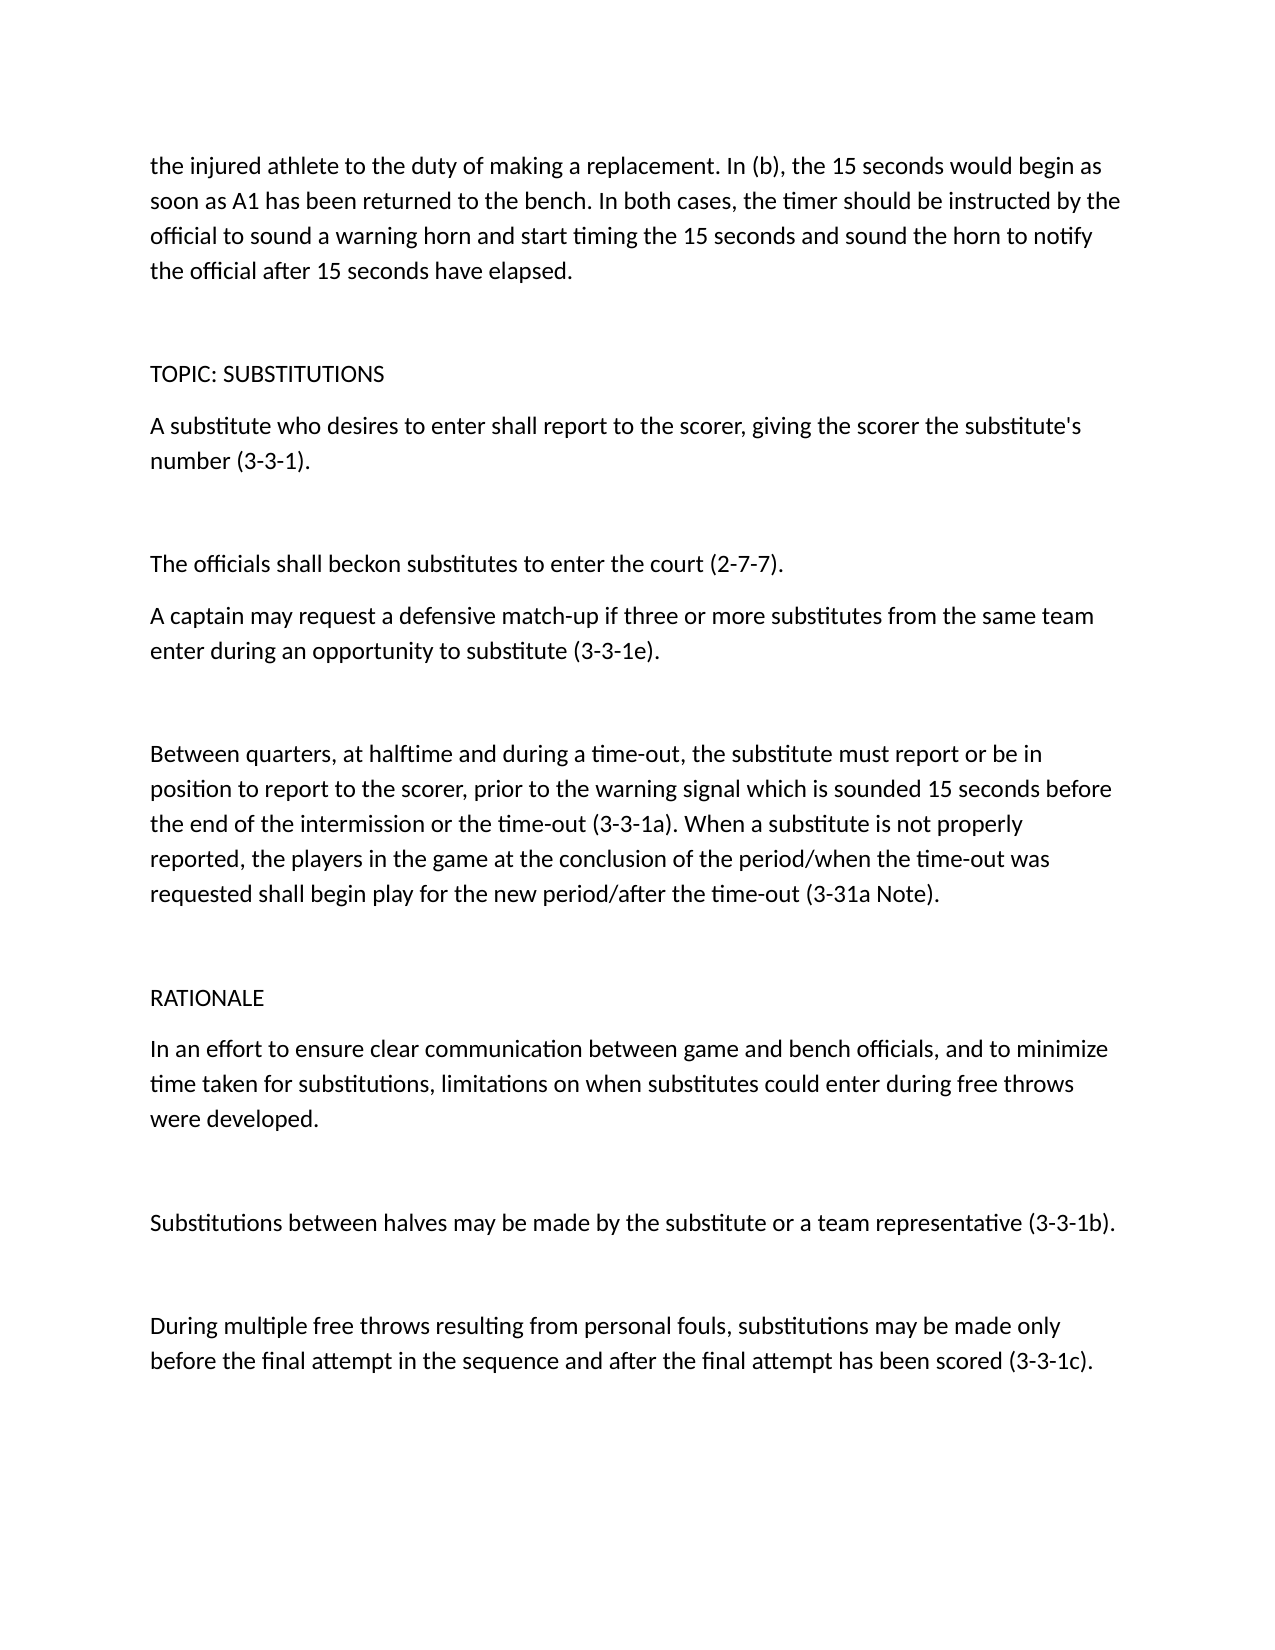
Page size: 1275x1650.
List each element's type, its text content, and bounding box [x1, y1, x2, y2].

text In an effort to ensure clear communication between game and bench officials, and to minimize time taken for substitutions, limitations on when substitutes could enter during free throws were developed. [150, 1033, 1125, 1134]
text The officials shall beckon substitutes to enter the court (2-7-7). [150, 548, 1125, 579]
text During multiple free throws resulting from personal fouls, substitutions may be made only before the final attempt in the sequence and after the final attempt has been scored (3-3-1c). [150, 1310, 1125, 1376]
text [150, 150, 1125, 286]
text A captain may request a defensive match-up if three or more substitutes from the same team enter during an opportunity to substitute (3-3-1e). [150, 600, 1125, 666]
text RATIONALE [150, 982, 1125, 1012]
text Between quarters, at halftime and during a time-out, the substitute must report or be in position to report to the scorer, prior to the warning signal which is sounded 15 seconds before the end of the intermission or the time-out (3-3-1a). When a substitute is not properly reported, the players in the game at the conclusion of the period/when the time-out was requested shall begin play for the new period/after the time-out (3-31a Note). [150, 738, 1125, 909]
text TOPIC: SUBSTITUTIONS [150, 358, 1125, 389]
text A substitute who desires to enter shall report to the scorer, giving the scorer the substitute's number (3-3-1). [150, 410, 1125, 476]
text Substitutions between halves may be made by the substitute or a team representative (3-3-1b). [150, 1207, 1125, 1237]
